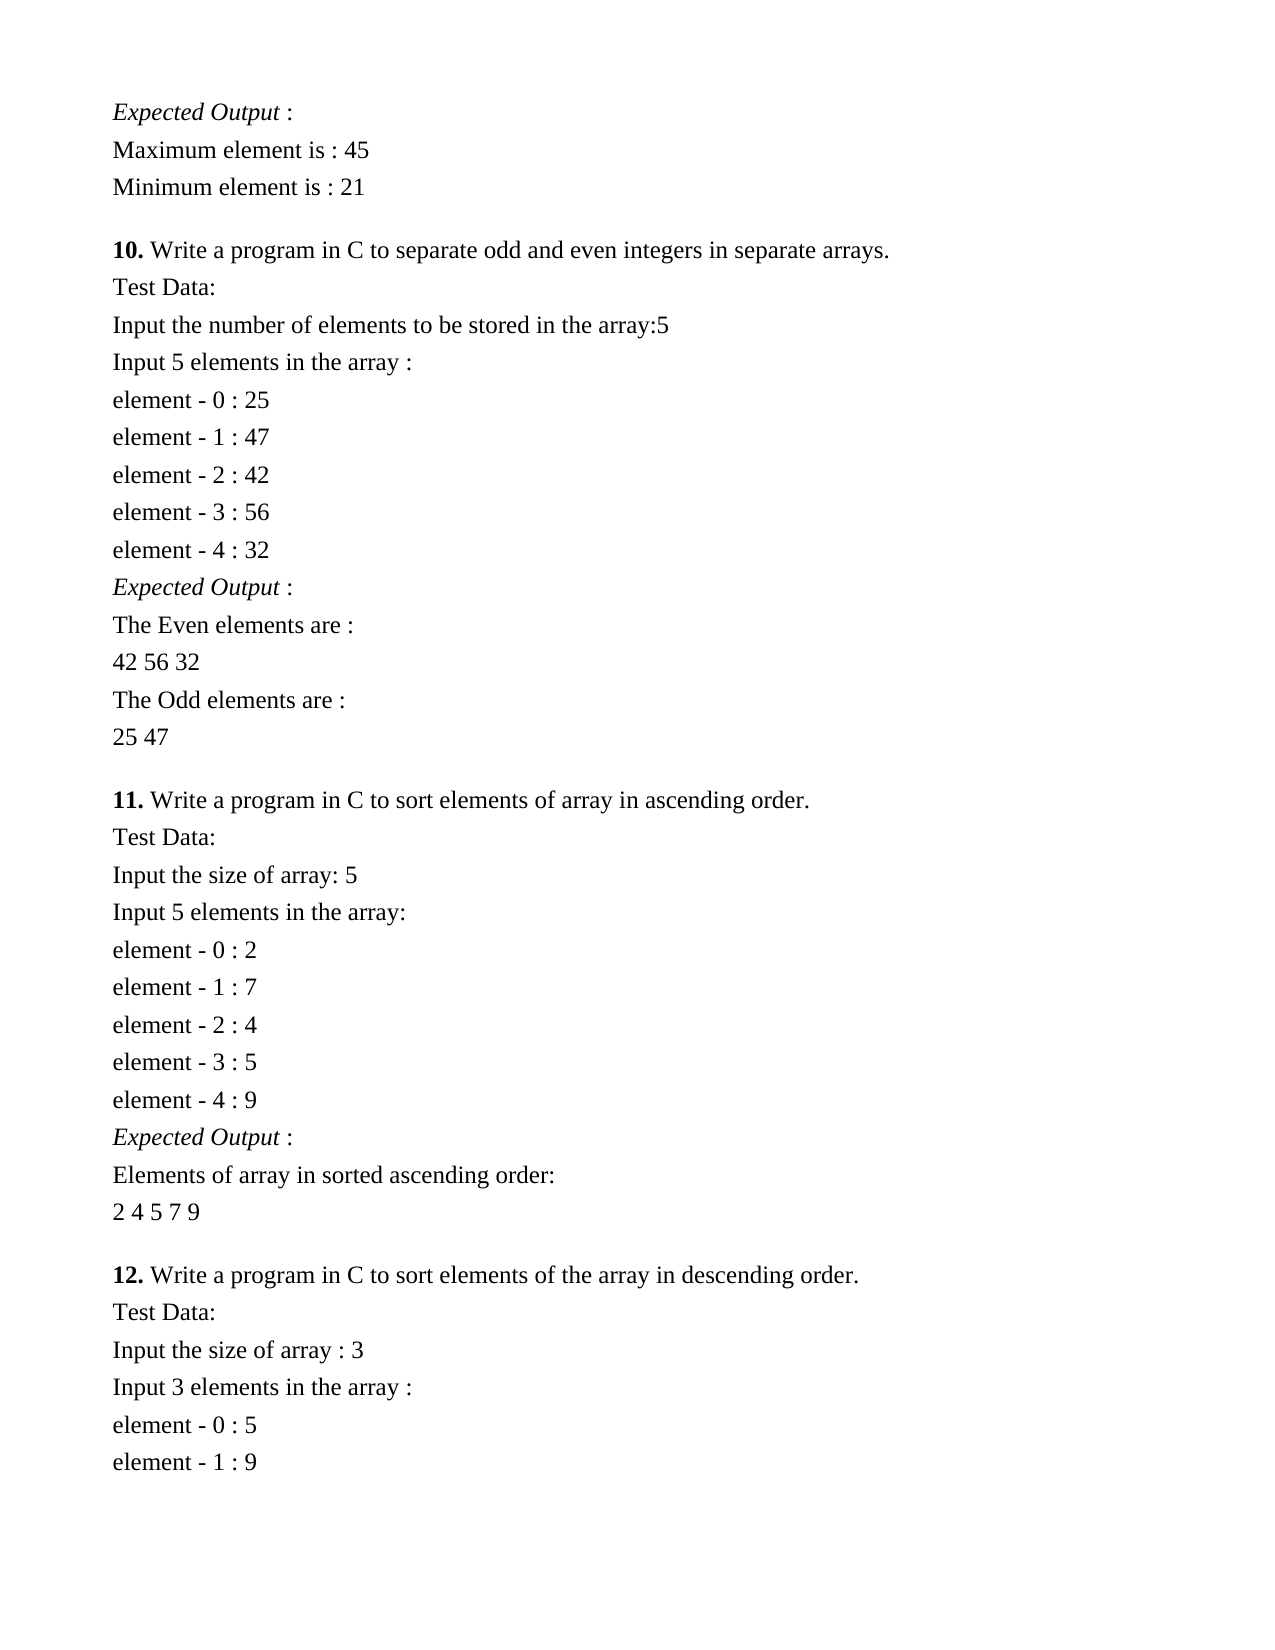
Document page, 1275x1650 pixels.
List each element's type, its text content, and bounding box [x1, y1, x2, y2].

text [112, 1251, 1162, 1476]
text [112, 88, 1162, 201]
text 11. Write a program in C to sort elements of array in ascending order. Test Data: Input the size of array: 5 Input 5 elements in the array: element - 0 : 2 element - 1 : 7 element - 2 : 4 element - 3 : 5 element - 4 : 9 Expected Output : Elements of array in sorted ascending order: 2 4 5 7 9 [112, 776, 1162, 1226]
text 10. Write a program in C to separate odd and even integers in separate arrays. Test Data: Input the number of elements to be stored in the array:5 Input 5 elements in the array : element - 0 : 25 element - 1 : 47 element - 2 : 42 element - 3 : 56 element - 4 : 32 Expected Output : The Even elements are : 42 56 32 The Odd elements are : 25 47 [112, 226, 1162, 751]
